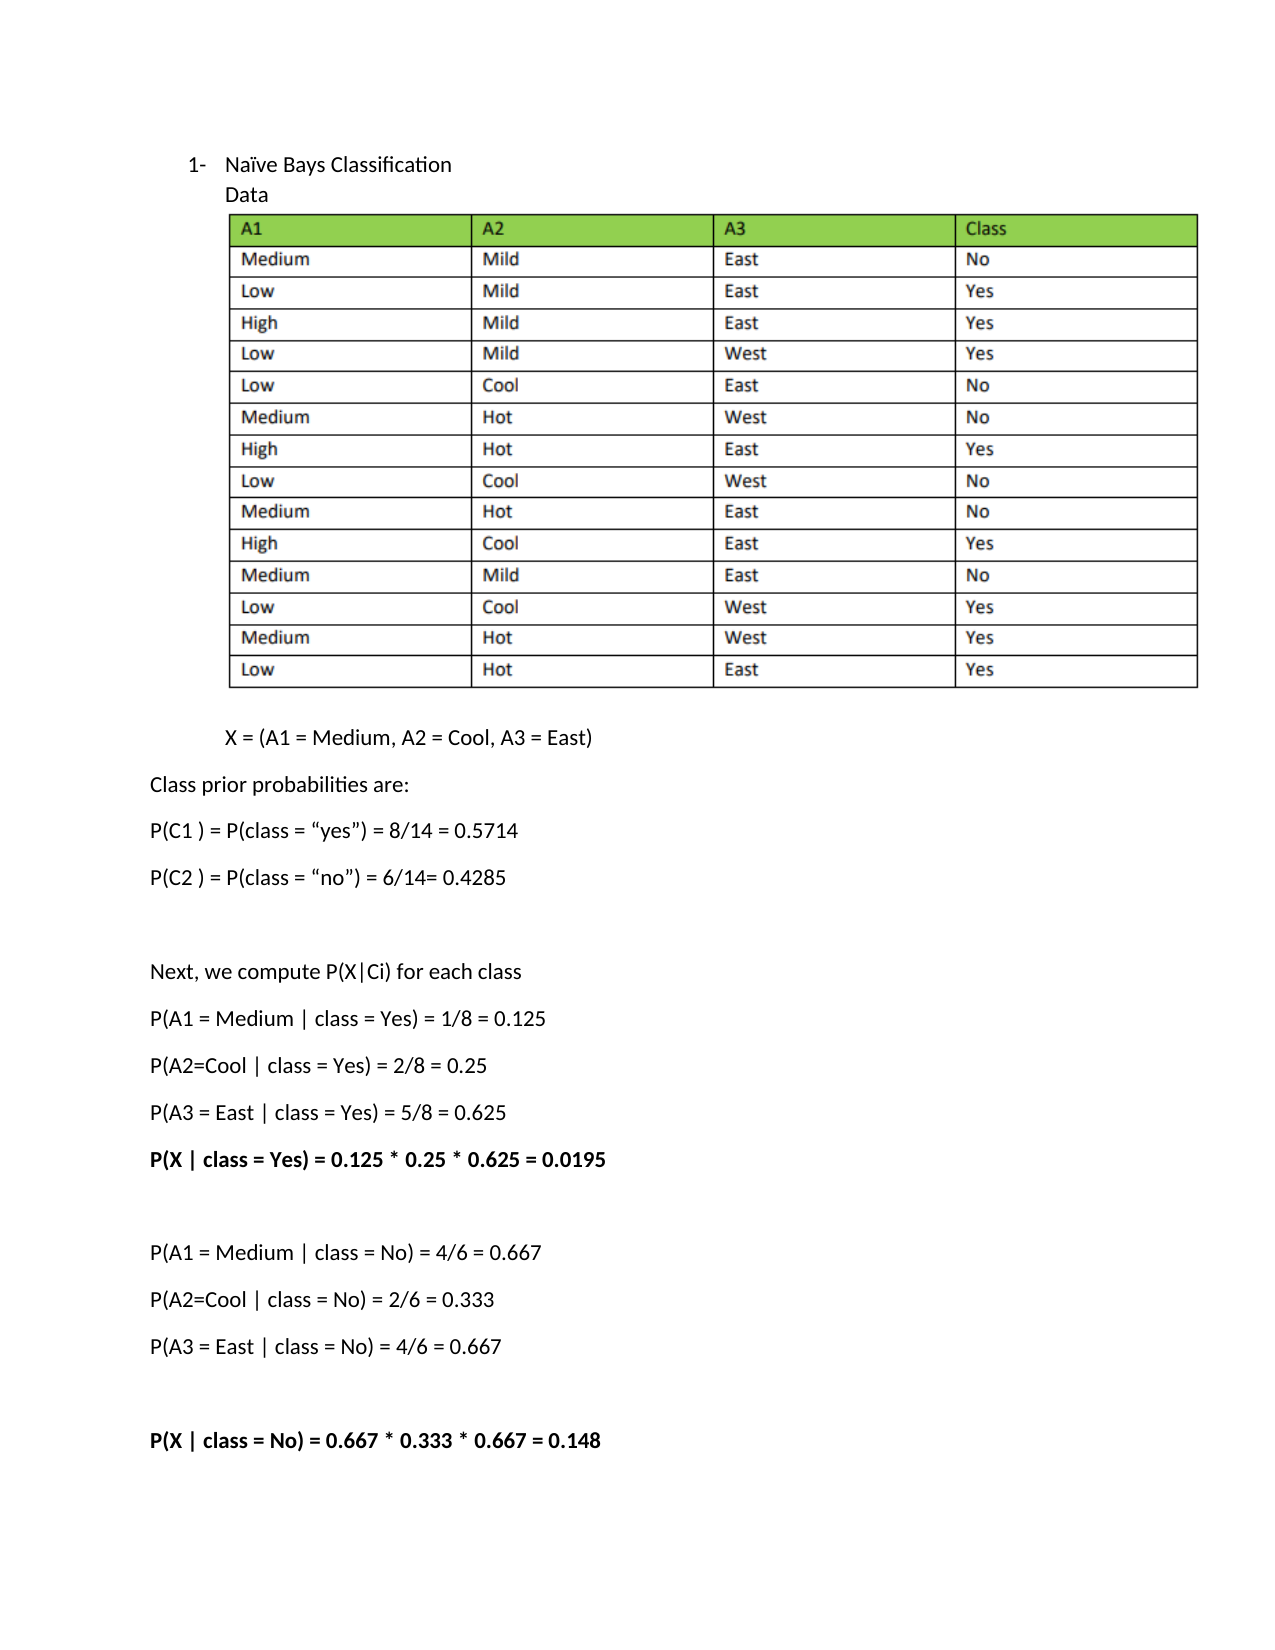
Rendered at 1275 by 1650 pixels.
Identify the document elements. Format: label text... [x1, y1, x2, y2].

text Class prior probabilities are: [150, 770, 1125, 798]
text P(C1 ) = P(class = “yes”) = 8/14 = 0.5714 [150, 817, 1125, 844]
text P(A1 = Medium | class = No) = 4/6 = 0.667 [150, 1238, 1125, 1266]
text P(X | class = No) = 0.667 * 0.333 * 0.667 = 0.148 [150, 1426, 1125, 1454]
text P(A3 = East | class = Yes) = 5/8 = 0.625 [150, 1098, 1125, 1126]
picture [225, 210, 1200, 691]
text P(A1 = Medium | class = Yes) = 1/8 = 0.125 [150, 1004, 1125, 1032]
list X = (A1 = Medium, A2 = Cool, A3 = East) [225, 723, 1125, 751]
text Next, we compute P(X|Ci) for each class [150, 957, 1125, 985]
text P(A2=Cool | class = No) = 2/6 = 0.333 [150, 1285, 1125, 1313]
text P(X | class = Yes) = 0.125 * 0.25 * 0.625 = 0.0195 [150, 1145, 1125, 1173]
text P(A2=Cool | class = Yes) = 2/8 = 0.25 [150, 1051, 1125, 1079]
text P(A3 = East | class = No) = 4/6 = 0.667 [150, 1332, 1125, 1360]
list Naïve Bays Classification [187, 150, 1125, 178]
list Data [225, 180, 1125, 208]
text P(C2 ) = P(class = “no”) = 6/14= 0.4285 [150, 863, 1125, 891]
